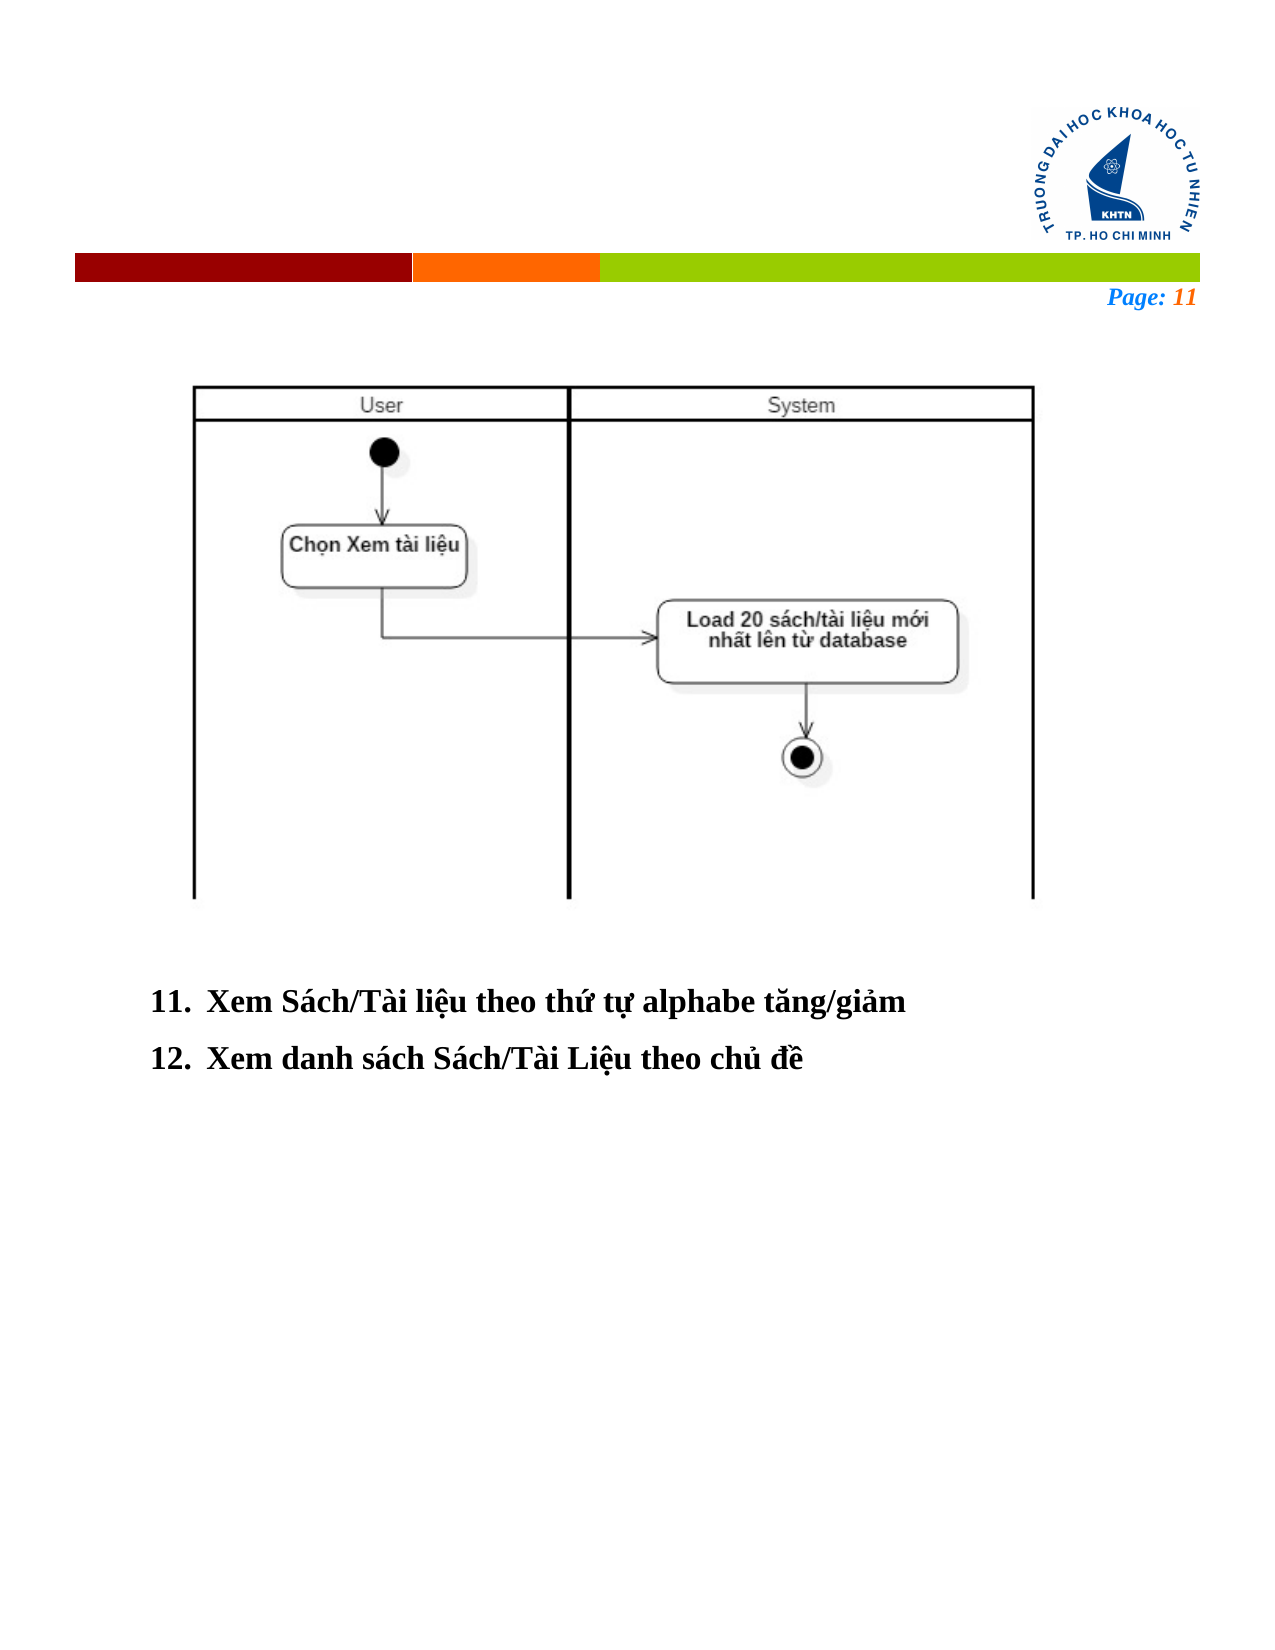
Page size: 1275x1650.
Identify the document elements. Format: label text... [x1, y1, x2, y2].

picture [179, 372, 1096, 962]
list Xem danh sách Sách/Tài Liệu theo chủ đề [150, 1038, 1125, 1077]
picture [1031, 107, 1200, 240]
list Xem Sách/Tài liệu theo thứ tự alphabe tăng/giảm [150, 981, 1125, 1019]
